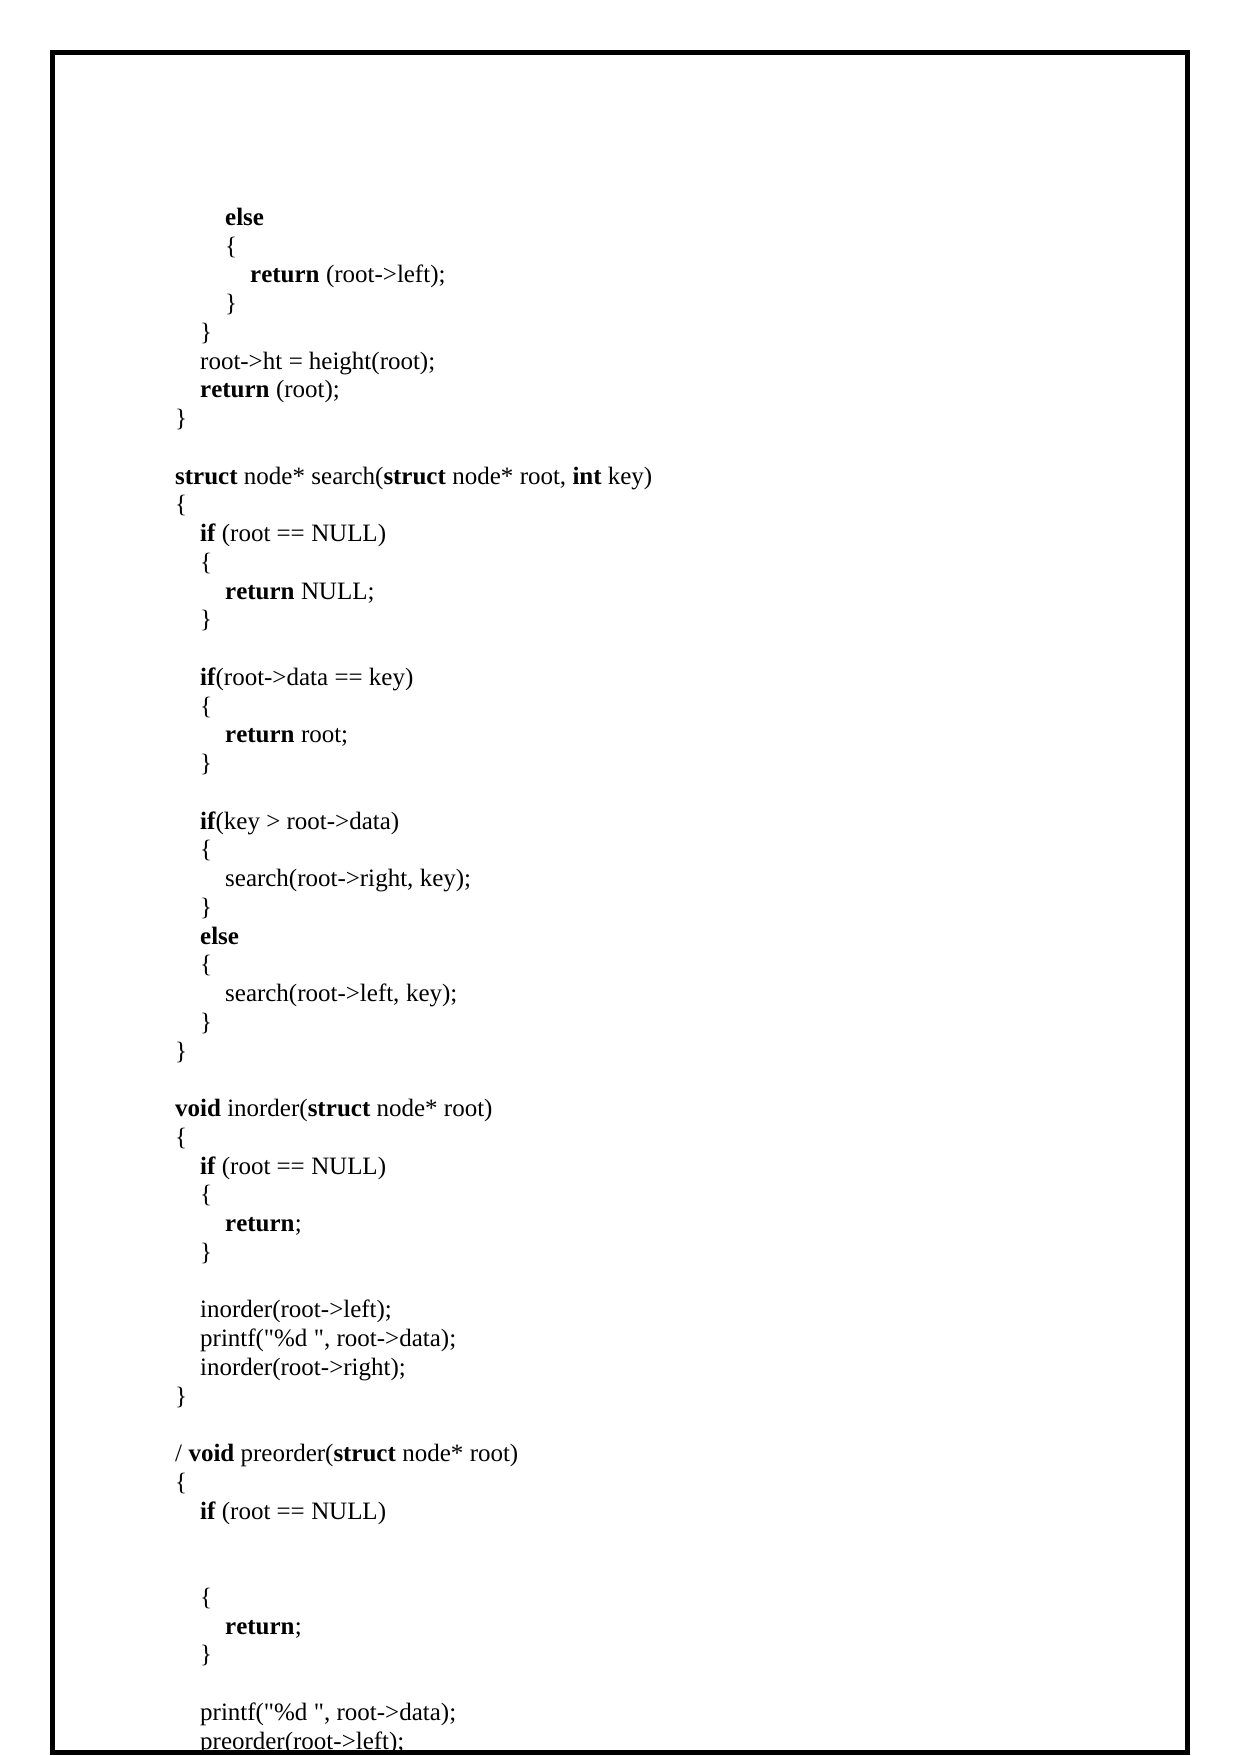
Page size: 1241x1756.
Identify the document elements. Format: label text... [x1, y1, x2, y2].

text if (root == NULL) [175, 1496, 1115, 1524]
text } [175, 604, 1115, 633]
text } [175, 1007, 1115, 1036]
text else [175, 921, 1115, 949]
text else [175, 202, 1115, 231]
text return root; [175, 719, 1115, 748]
text } [175, 403, 1115, 432]
text { [175, 231, 1115, 259]
text / void preorder(struct node* root) [175, 1438, 1115, 1467]
text } [175, 748, 1115, 777]
text } [175, 317, 1115, 346]
text { [175, 1582, 1115, 1611]
text } [175, 1036, 1115, 1064]
text void inorder(struct node* root) [175, 1093, 1115, 1122]
text { [175, 834, 1115, 863]
text return; [175, 1208, 1115, 1237]
text { [175, 1467, 1115, 1496]
text return; [175, 1611, 1115, 1639]
text struct node* search(struct node* root, int key) [175, 461, 1115, 489]
text return NULL; [175, 576, 1115, 604]
text inorder(root->right); [175, 1352, 1115, 1381]
text search(root->left, key); [175, 978, 1115, 1007]
text } [175, 1381, 1115, 1409]
text inorder(root->left); [175, 1294, 1115, 1323]
text { [175, 547, 1115, 576]
text { [175, 489, 1115, 518]
text root->ht = height(root); [175, 346, 1115, 374]
text { [175, 949, 1115, 978]
text printf("%d ", root->data); [175, 1323, 1115, 1352]
text { [175, 1179, 1115, 1208]
text } [175, 1639, 1115, 1668]
text search(root->right, key); [175, 863, 1115, 892]
text return (root); [175, 374, 1115, 403]
text if(root->data == key) [175, 662, 1115, 691]
text { [175, 1122, 1115, 1151]
text if (root == NULL) [175, 518, 1115, 547]
text printf("%d ", root->data); [175, 1697, 1115, 1726]
text if(key > root->data) [175, 806, 1115, 834]
text preorder(root->left); [175, 1726, 1115, 1750]
text } [175, 1237, 1115, 1266]
text } [175, 288, 1115, 317]
text return (root->left); [175, 259, 1115, 288]
text if (root == NULL) [175, 1151, 1115, 1179]
text } [175, 892, 1115, 921]
text { [175, 691, 1115, 719]
